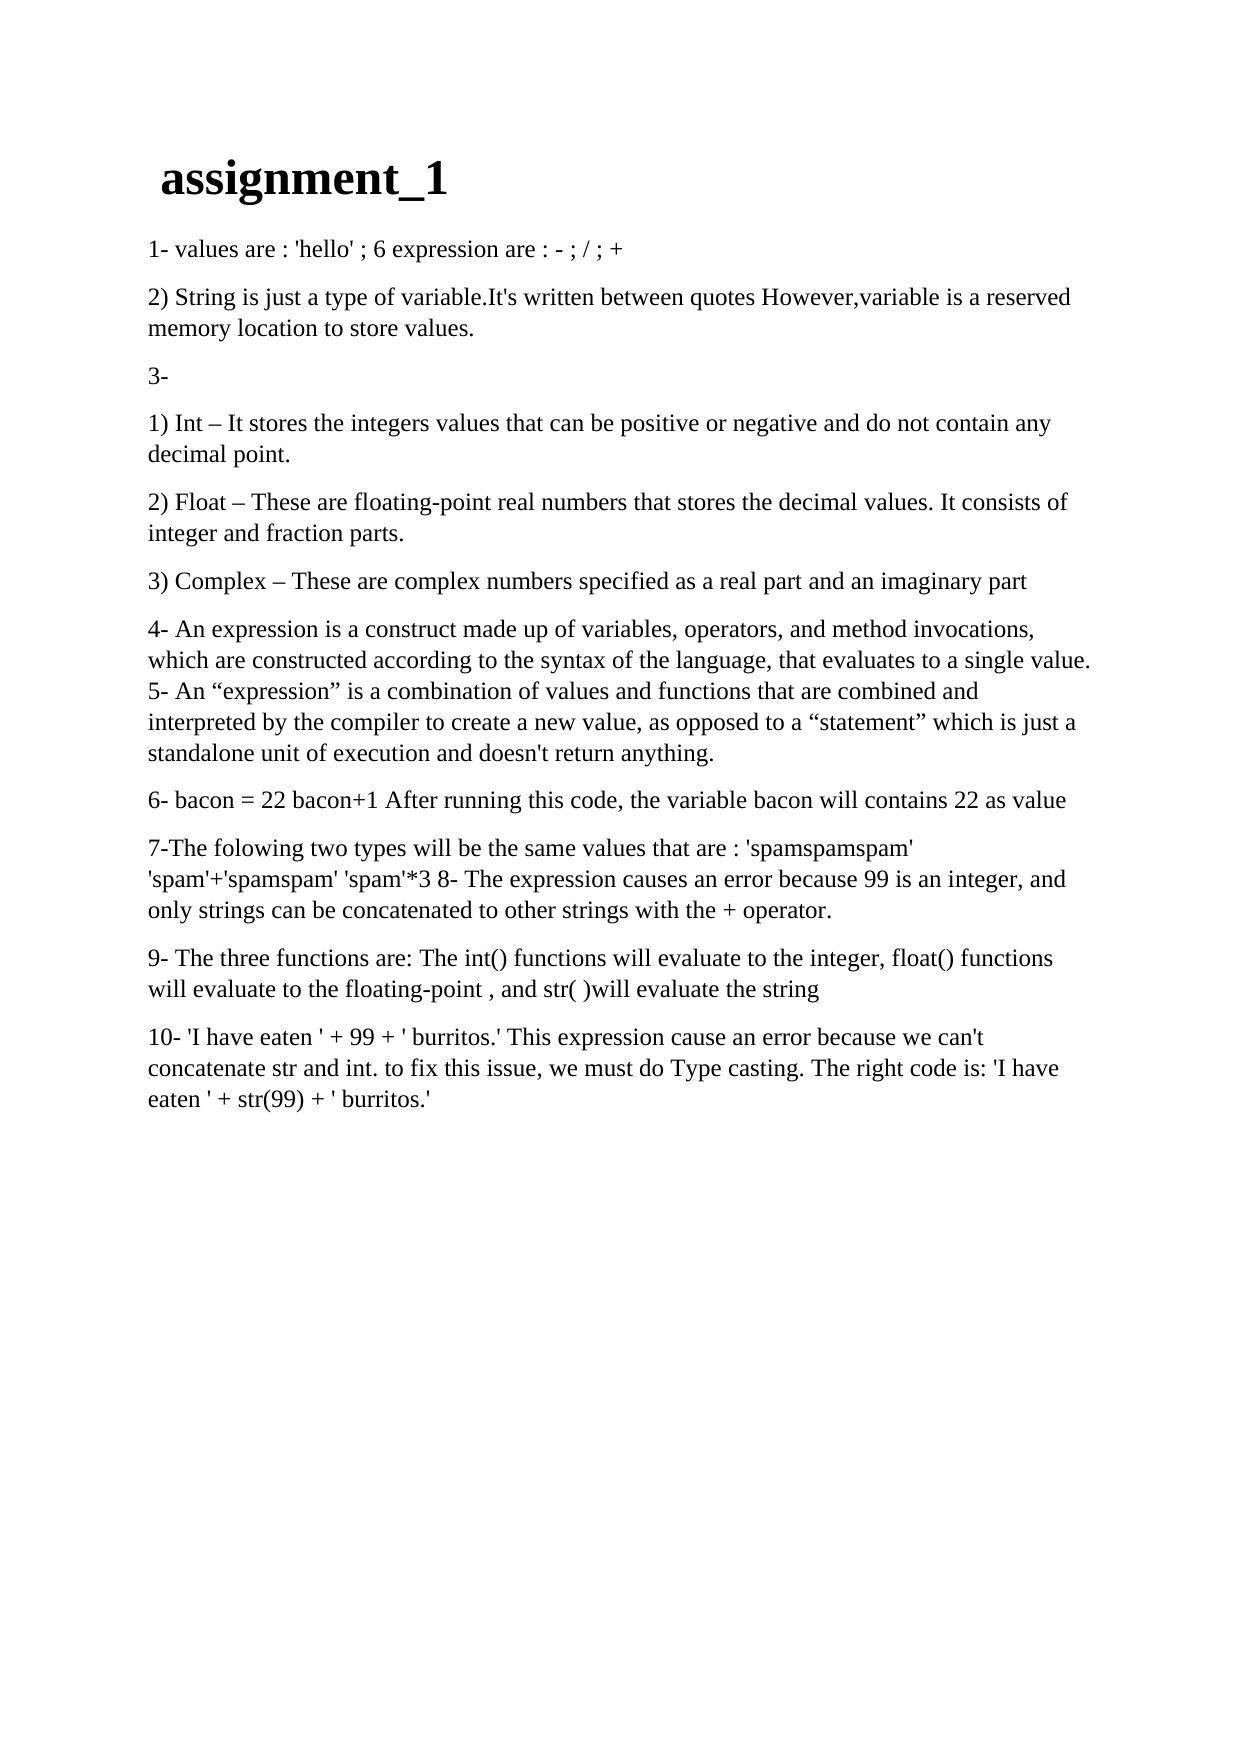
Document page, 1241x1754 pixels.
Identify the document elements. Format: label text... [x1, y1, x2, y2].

text assignment_1 [148, 148, 1093, 205]
text 9- The three functions are: The int() functions will evaluate to the integer, float() functions will evaluate to the floating-point , and str( )will evaluate the string [148, 943, 1093, 1003]
text 2) String is just a type of variable.It's written between quotes However,variable is a reserved memory location to store values. [148, 282, 1093, 342]
text 7-The folowing two types will be the same values that are : 'spamspamspam' 'spam'+'spamspam' 'spam'*3 8- The expression causes an error because 99 is an integer, and only strings can be concatenated to other strings with the + operator. [148, 833, 1093, 924]
text 3) Complex – These are complex numbers specified as a real part and an imaginary part [148, 566, 1093, 595]
text 1- values are : 'hello' ; 6 expression are : - ; / ; + [148, 234, 1093, 263]
text 2) Float – These are floating-point real numbers that stores the decimal values. It consists of integer and fraction parts. [148, 487, 1093, 547]
text 3- [148, 361, 1093, 389]
text 10- 'I have eaten ' + 99 + ' burritos.' This expression cause an error because we can't concatenate str and int. to fix this issue, we must do Type casting. The right code is: 'I have eaten ' + str(99) + ' burritos.' [148, 1022, 1093, 1113]
text 6- bacon = 22 bacon+1 After running this code, the variable bacon will contains 22 as value [148, 786, 1093, 814]
text 1) Int – It stores the integers values that can be positive or negative and do not contain any decimal point. [148, 408, 1093, 468]
text 4- An expression is a construct made up of variables, operators, and method invocations, which are constructed according to the syntax of the language, that evaluates to a single value. 5- An “expression” is a combination of values and functions that are combined and interpreted by the compiler to create a new value, as opposed to a “statement” which is just a standalone unit of execution and doesn't return anything. [148, 614, 1093, 767]
